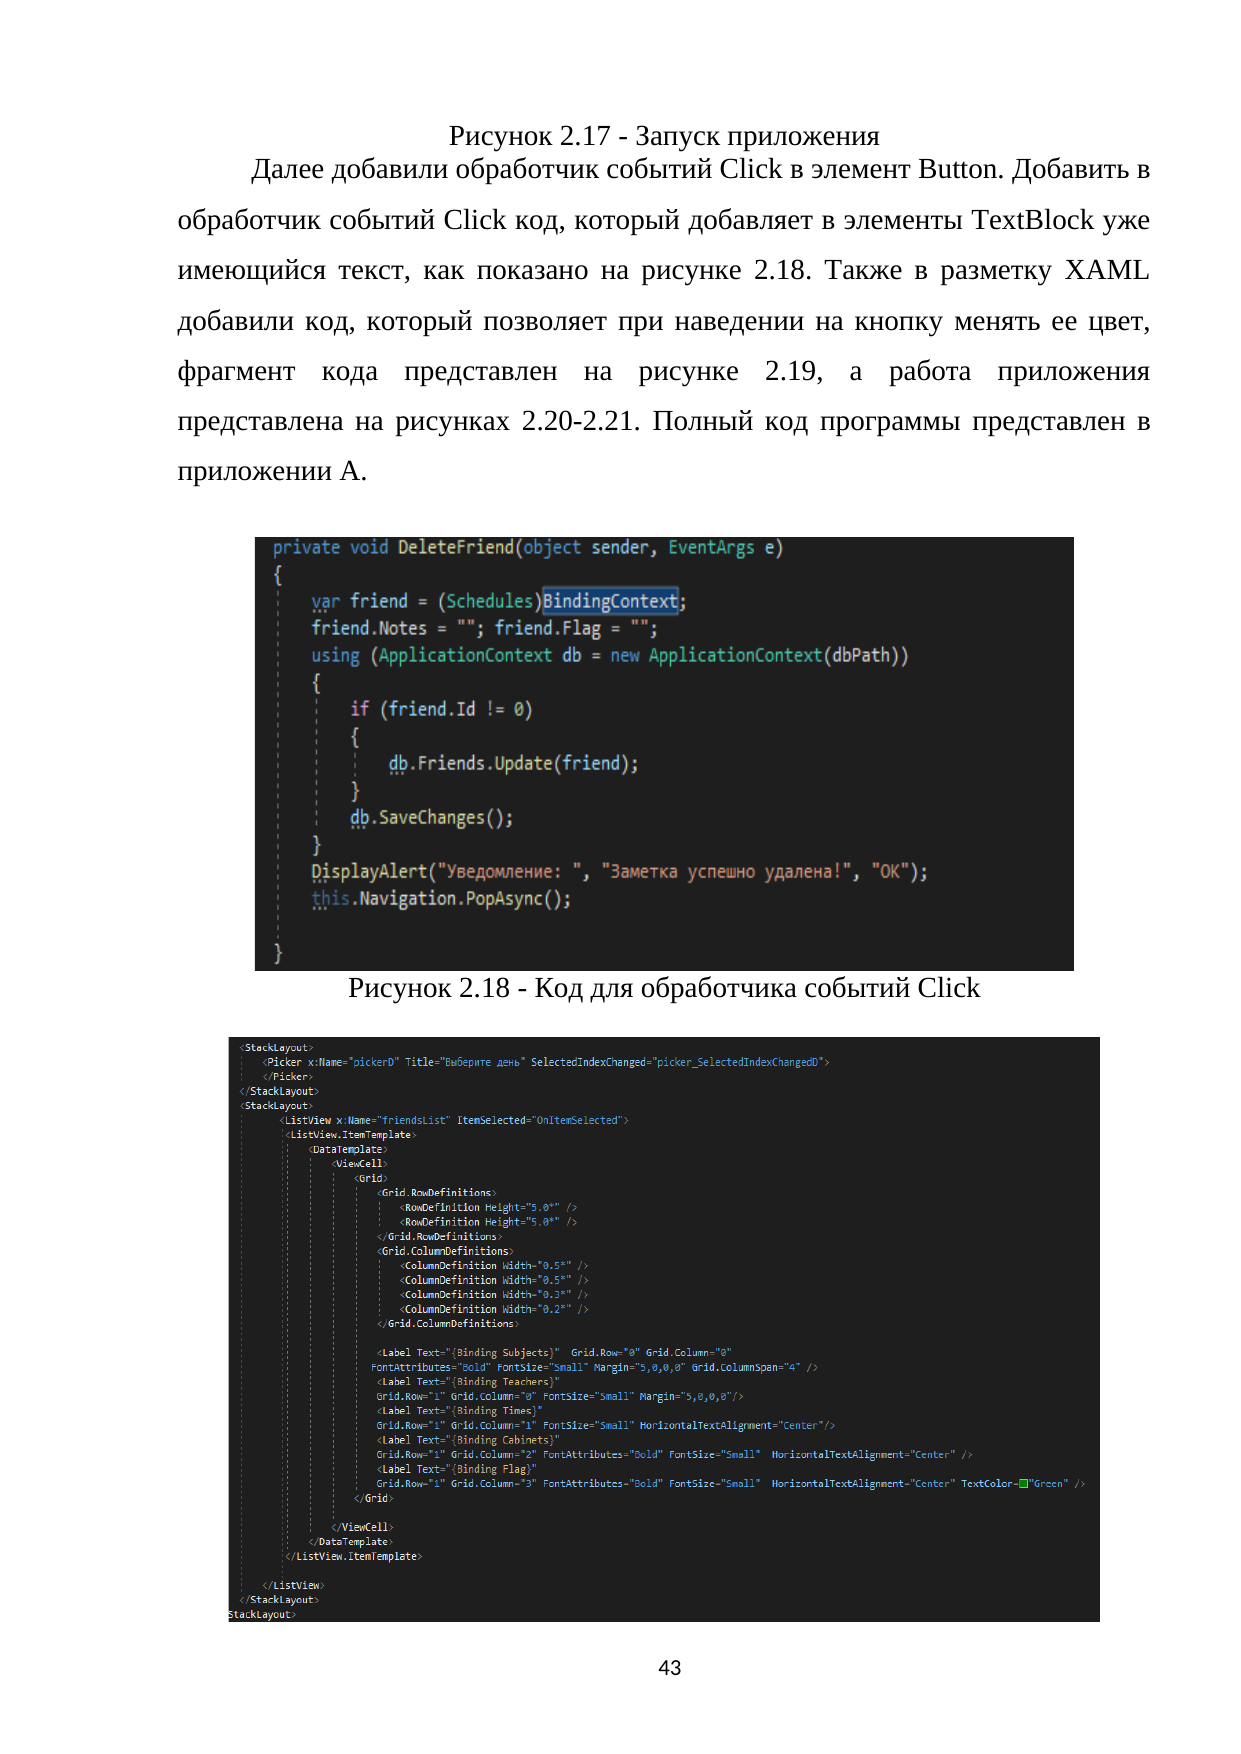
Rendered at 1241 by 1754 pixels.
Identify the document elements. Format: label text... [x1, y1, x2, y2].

text Рисунок 2.18 - Код для обработчика событий Click [177, 970, 1152, 1004]
text Рисунок 2.17 - Запуск приложения [177, 118, 1152, 152]
picture [228, 1037, 1100, 1622]
text Далее добавили обработчик событий Click в элемент Button. Добавить в обработчик событий Click код, который добавляет в элементы TextBlock уже имеющийся текст, как показано на рисунке 2.18. Также в разметку XAML добавили код, который позволяет при наведении на кнопку менять ее цвет, фрагмент кода представлен на рисунке 2.19, а работа приложения представлена на рисунках 2.20-2.21. Полный код программы представлен в приложении А. [177, 152, 1152, 487]
picture [254, 537, 1074, 971]
